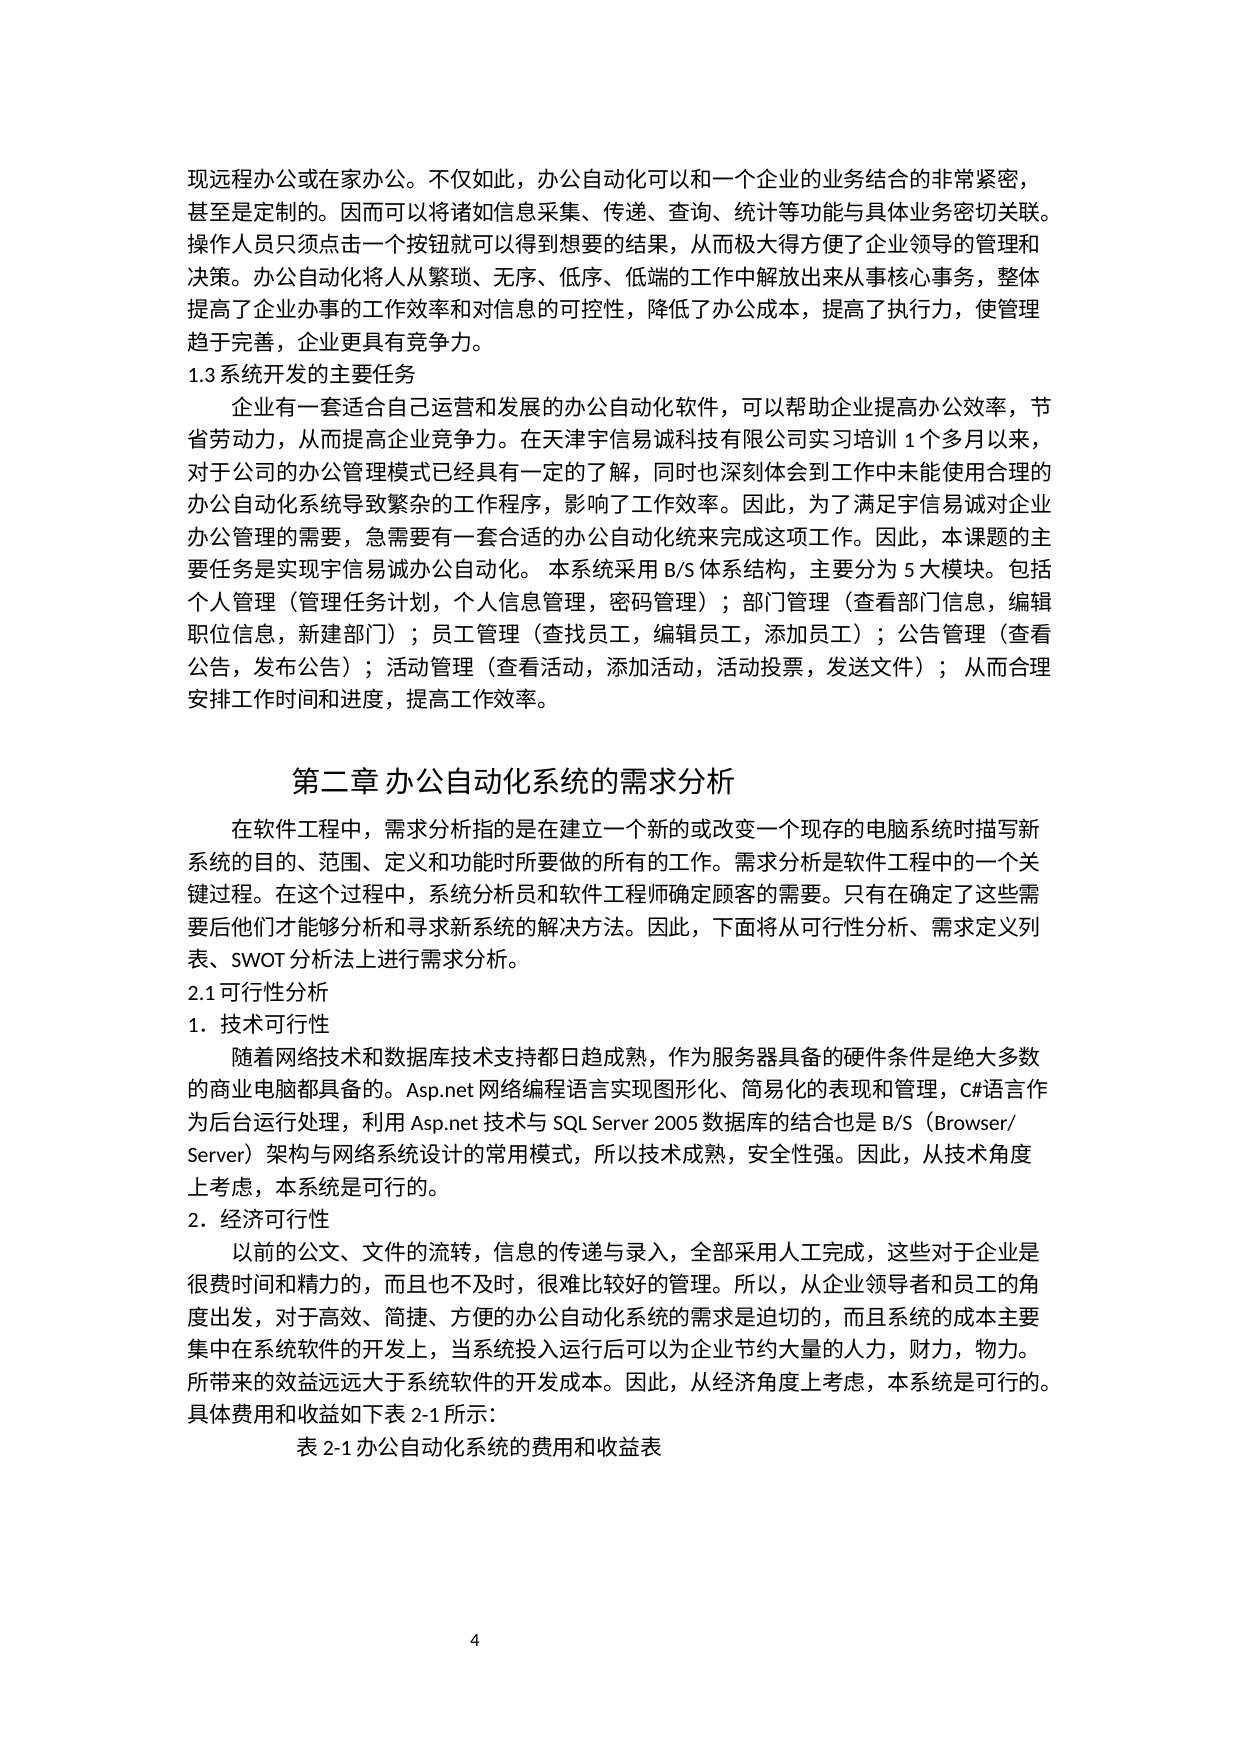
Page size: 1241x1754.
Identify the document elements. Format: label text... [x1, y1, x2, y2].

text 在软件工程中，需求分析指的是在建立一个新的或改变一个现存的电脑系统时描写新系统的目的、范围、定义和功能时所要做的所有的工作。需求分析是软件工程中的一个关键过程。在这个过程中，系统分析员和软件工程师确定顾客的需要。只有在确定了这些需要后他们才能够分析和寻求新系统的解决方法。因此，下面将从可行性分析、需求定义列表、SWOT分析法上进行需求分析。 [187, 812, 1053, 974]
list 表2-1办公自动化系统的费用和收益表 [187, 1429, 1053, 1462]
list 2．经济可行性 [187, 1202, 1053, 1234]
text 1.3系统开发的主要任务 [187, 357, 1053, 389]
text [187, 162, 1053, 357]
list 随着网络技术和数据库技术支持都日趋成熟，作为服务器具备的硬件条件是绝大多数的商业电脑都具备的。Asp.net网络编程语言实现图形化、简易化的表现和管理，C#语言作为后台运行处理，利用Asp.net技术与SQL Server 2005数据库的结合也是B/S（Browser/Server）架构与网络系统设计的常用模式，所以技术成熟，安全性强。因此，从技术角度上考虑，本系统是可行的。 [187, 1039, 1053, 1202]
text 第二章 办公自动化系统的需求分析 [187, 747, 1053, 812]
list 以前的公文、文件的流转，信息的传递与录入，全部采用人工完成，这些对于企业是很费时间和精力的，而且也不及时，很难比较好的管理。所以，从企业领导者和员工的角度出发，对于高效、简捷、方便的办公自动化系统的需求是迫切的，而且系统的成本主要集中在系统软件的开发上，当系统投入运行后可以为企业节约大量的人力，财力，物力。所带来的效益远远大于系统软件的开发成本。因此，从经济角度上考虑，本系统是可行的。具体费用和收益如下表2-1所示： [187, 1234, 1053, 1429]
text 2.1可行性分析 [187, 974, 1053, 1007]
text 企业有一套适合自己运营和发展的办公自动化软件，可以帮助企业提高办公效率，节省劳动力，从而提高企业竞争力。在天津宇信易诚科技有限公司实习培训1个多月以来，对于公司的办公管理模式已经具有一定的了解，同时也深刻体会到工作中未能使用合理的办公自动化系统导致繁杂的工作程序，影响了工作效率。因此，为了满足宇信易诚对企业办公管理的需要，急需要有一套合适的办公自动化统来完成这项工作。因此，本课题的主要任务是实现宇信易诚办公自动化。 本系统采用B/S体系结构，主要分为5大模块。包括个人管理（管理任务计划，个人信息管理，密码管理）；部门管理（查看部门信息，编辑职位信息，新建部门）；员工管理（查找员工，编辑员工，添加员工）；公告管理（查看公告，发布公告）；活动管理（查看活动，添加活动，活动投票，发送文件）； 从而合理安排工作时间和进度，提高工作效率。 [187, 389, 1053, 714]
list 技术可行性 [187, 1007, 1053, 1039]
